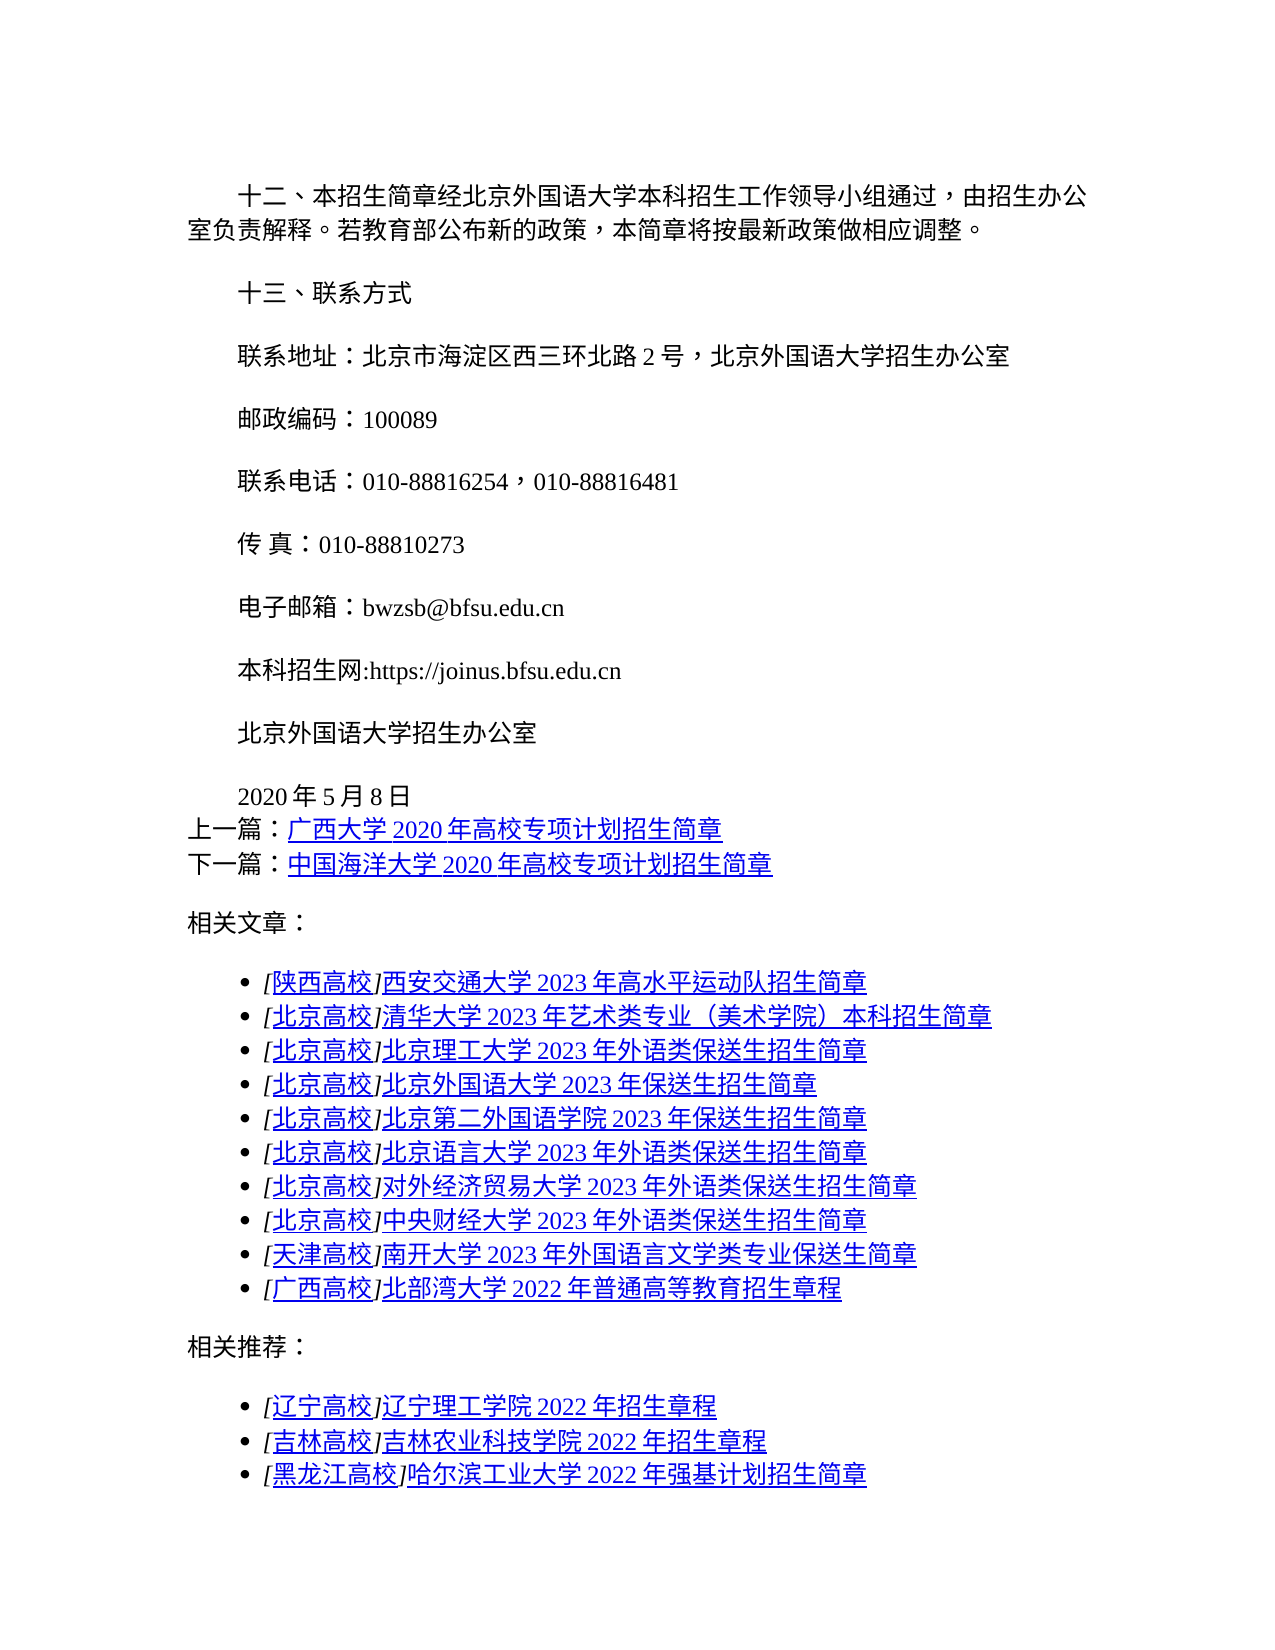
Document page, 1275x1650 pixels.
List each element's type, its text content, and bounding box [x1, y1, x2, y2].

text 北京外国语大学招生办公室 [187, 715, 1087, 749]
text 本科招生网:https://joinus.bfsu.edu.cn [187, 652, 1087, 687]
text 邮政编码：100089 [187, 401, 1087, 435]
list [辽宁高校]辽宁理工学院2022年招生章程 [241, 1389, 1087, 1423]
list [黑龙江高校]哈尔滨工业大学2022年强基计划招生简章 [241, 1457, 1087, 1491]
list [北京高校]北京理工大学2023年外语类保送生招生简章 [241, 1032, 1087, 1067]
list [广西高校]北部湾大学2022年普通高等教育招生章程 [241, 1271, 1087, 1305]
text 相关文章： [187, 905, 1087, 939]
text 传 真：010-88810273 [187, 527, 1087, 561]
list [北京高校]北京外国语大学2023年保送生招生简章 [241, 1067, 1087, 1101]
text 联系地址：北京市海淀区西三环北路2号，北京外国语大学招生办公室 [187, 338, 1087, 372]
list [天津高校]南开大学2023年外国语言文学类专业保送生简章 [241, 1237, 1087, 1271]
list [北京高校]中央财经大学2023年外语类保送生招生简章 [241, 1203, 1087, 1237]
list [北京高校]北京第二外国语学院2023年保送生招生简章 [241, 1101, 1087, 1135]
text 2020年5月8日 [187, 778, 1087, 812]
list [陕西高校]西安交通大学2023年高水平运动队招生简章 [241, 964, 1087, 998]
list [吉林高校]吉林农业科技学院2022年招生章程 [241, 1423, 1087, 1457]
text 联系电话：010-88816254，010-88816481 [187, 464, 1087, 498]
text 上一篇：广西大学2020年高校专项计划招生简章 下一篇：中国海洋大学2020年高校专项计划招生简章 [187, 812, 1087, 880]
list [北京高校]对外经济贸易大学2023年外语类保送生招生简章 [241, 1169, 1087, 1203]
list [北京高校]北京语言大学2023年外语类保送生招生简章 [241, 1135, 1087, 1169]
text 相关推荐： [187, 1330, 1087, 1364]
list [北京高校]清华大学2023年艺术类专业（美术学院）本科招生简章 [241, 998, 1087, 1032]
text 电子邮箱：bwzsb@bfsu.edu.cn [187, 590, 1087, 624]
text 十三、联系方式 [187, 276, 1087, 310]
text 十二、本招生简章经北京外国语大学本科招生工作领导小组通过，由招生办公室负责解释。若教育部公布新的政策，本简章将按最新政策做相应调整。 [187, 179, 1087, 247]
